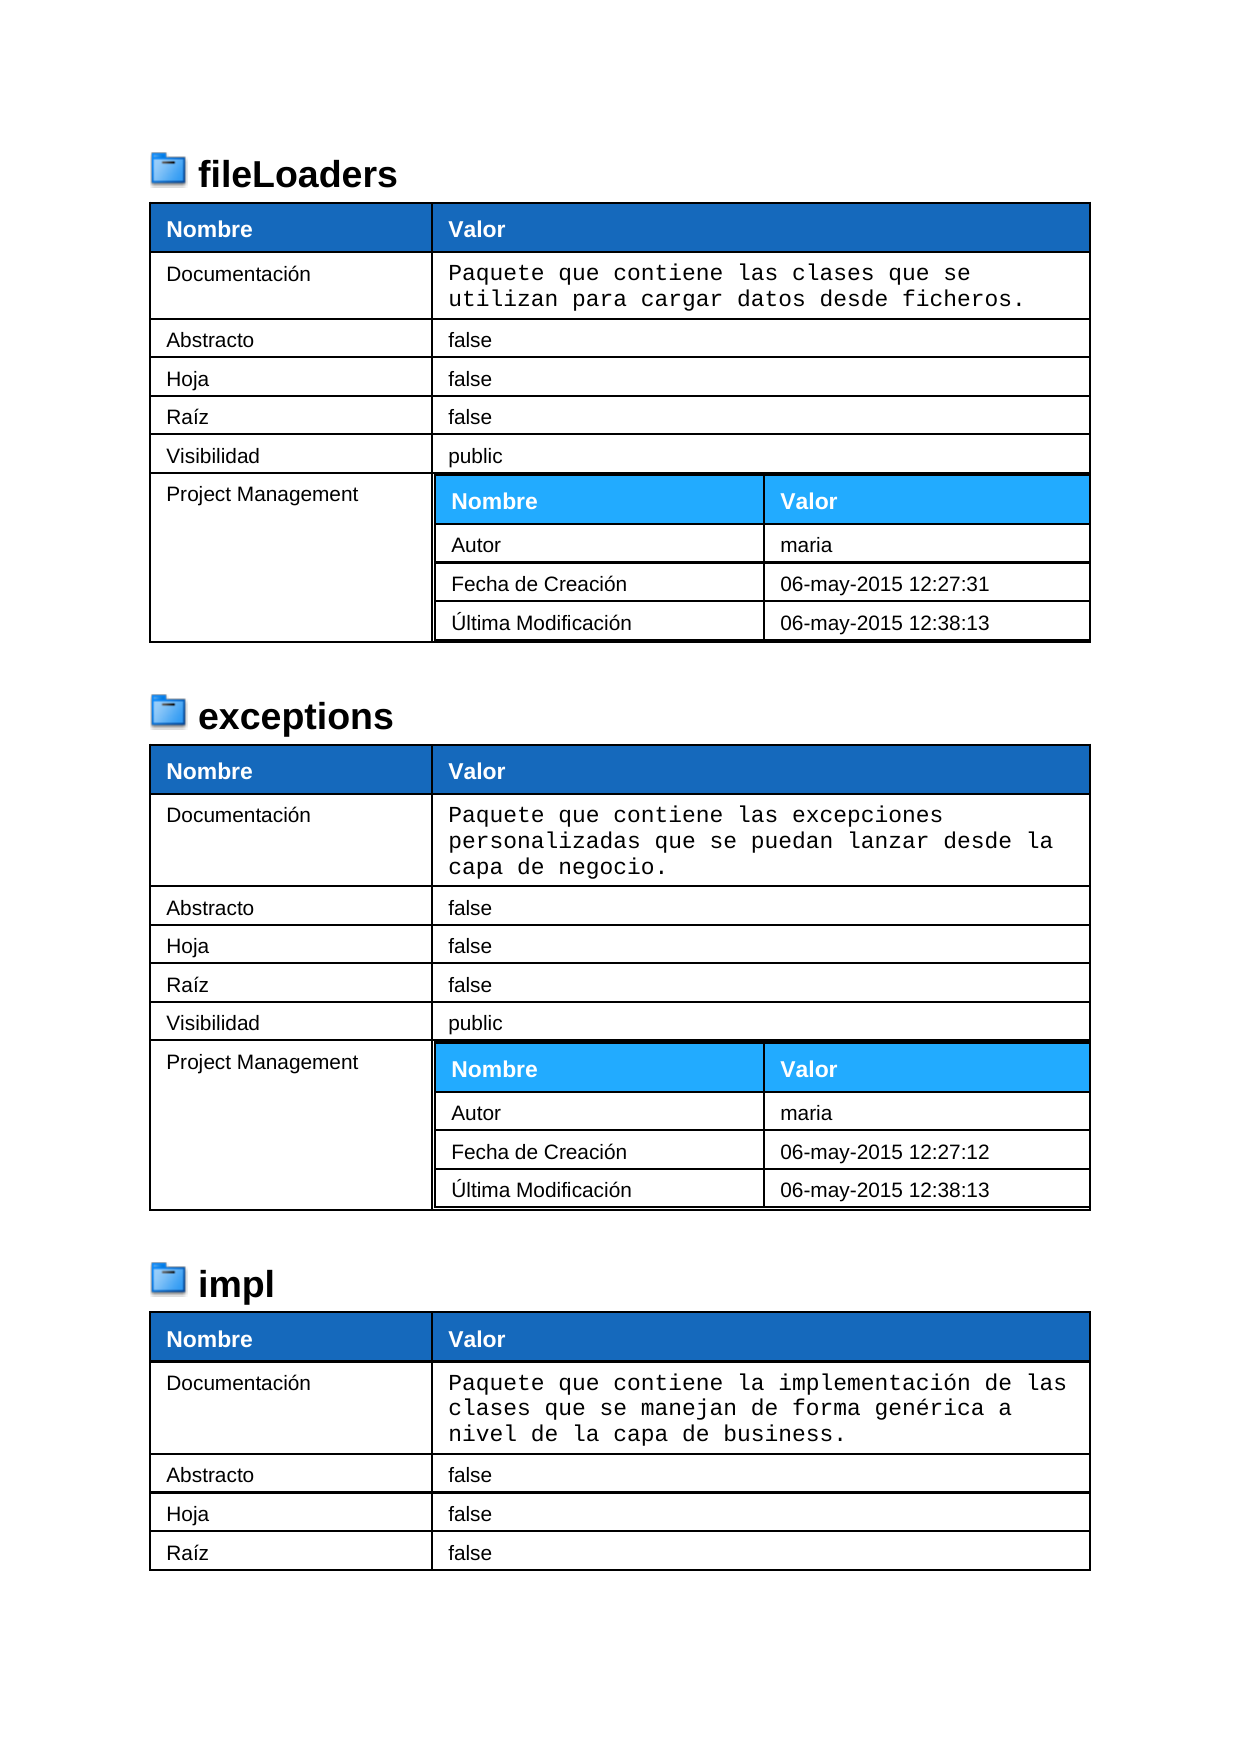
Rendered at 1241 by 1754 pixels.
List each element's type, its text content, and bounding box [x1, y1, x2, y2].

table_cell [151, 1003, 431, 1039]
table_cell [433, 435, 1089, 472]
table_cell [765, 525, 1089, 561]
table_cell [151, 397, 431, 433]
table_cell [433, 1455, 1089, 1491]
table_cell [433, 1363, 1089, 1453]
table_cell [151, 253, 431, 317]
subtitle impl [150, 1259, 1090, 1305]
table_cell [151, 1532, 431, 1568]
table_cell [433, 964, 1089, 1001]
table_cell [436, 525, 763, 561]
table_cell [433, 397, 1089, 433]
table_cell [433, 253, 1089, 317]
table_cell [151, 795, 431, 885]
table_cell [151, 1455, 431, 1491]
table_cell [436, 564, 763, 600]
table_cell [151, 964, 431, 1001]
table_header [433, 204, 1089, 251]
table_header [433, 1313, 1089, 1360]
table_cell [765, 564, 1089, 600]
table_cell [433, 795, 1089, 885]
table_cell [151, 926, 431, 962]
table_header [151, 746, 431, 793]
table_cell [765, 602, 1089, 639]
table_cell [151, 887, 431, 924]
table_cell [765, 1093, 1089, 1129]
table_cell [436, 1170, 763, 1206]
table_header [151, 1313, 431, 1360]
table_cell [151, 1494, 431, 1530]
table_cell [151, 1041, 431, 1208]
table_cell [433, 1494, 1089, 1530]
subtitle fileLoaders [150, 150, 1090, 195]
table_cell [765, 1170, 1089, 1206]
picture [150, 150, 188, 188]
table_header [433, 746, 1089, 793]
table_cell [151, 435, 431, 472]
subtitle exceptions [150, 692, 1090, 737]
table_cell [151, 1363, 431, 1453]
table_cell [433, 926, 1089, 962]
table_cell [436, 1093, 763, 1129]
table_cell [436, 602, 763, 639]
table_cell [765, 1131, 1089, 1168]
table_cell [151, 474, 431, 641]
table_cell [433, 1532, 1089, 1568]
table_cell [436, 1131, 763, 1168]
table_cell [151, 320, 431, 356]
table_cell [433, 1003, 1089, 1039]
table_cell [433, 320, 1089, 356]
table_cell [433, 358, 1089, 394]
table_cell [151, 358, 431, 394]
picture [150, 691, 188, 730]
picture [150, 1259, 188, 1297]
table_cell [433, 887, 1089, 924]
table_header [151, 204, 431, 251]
